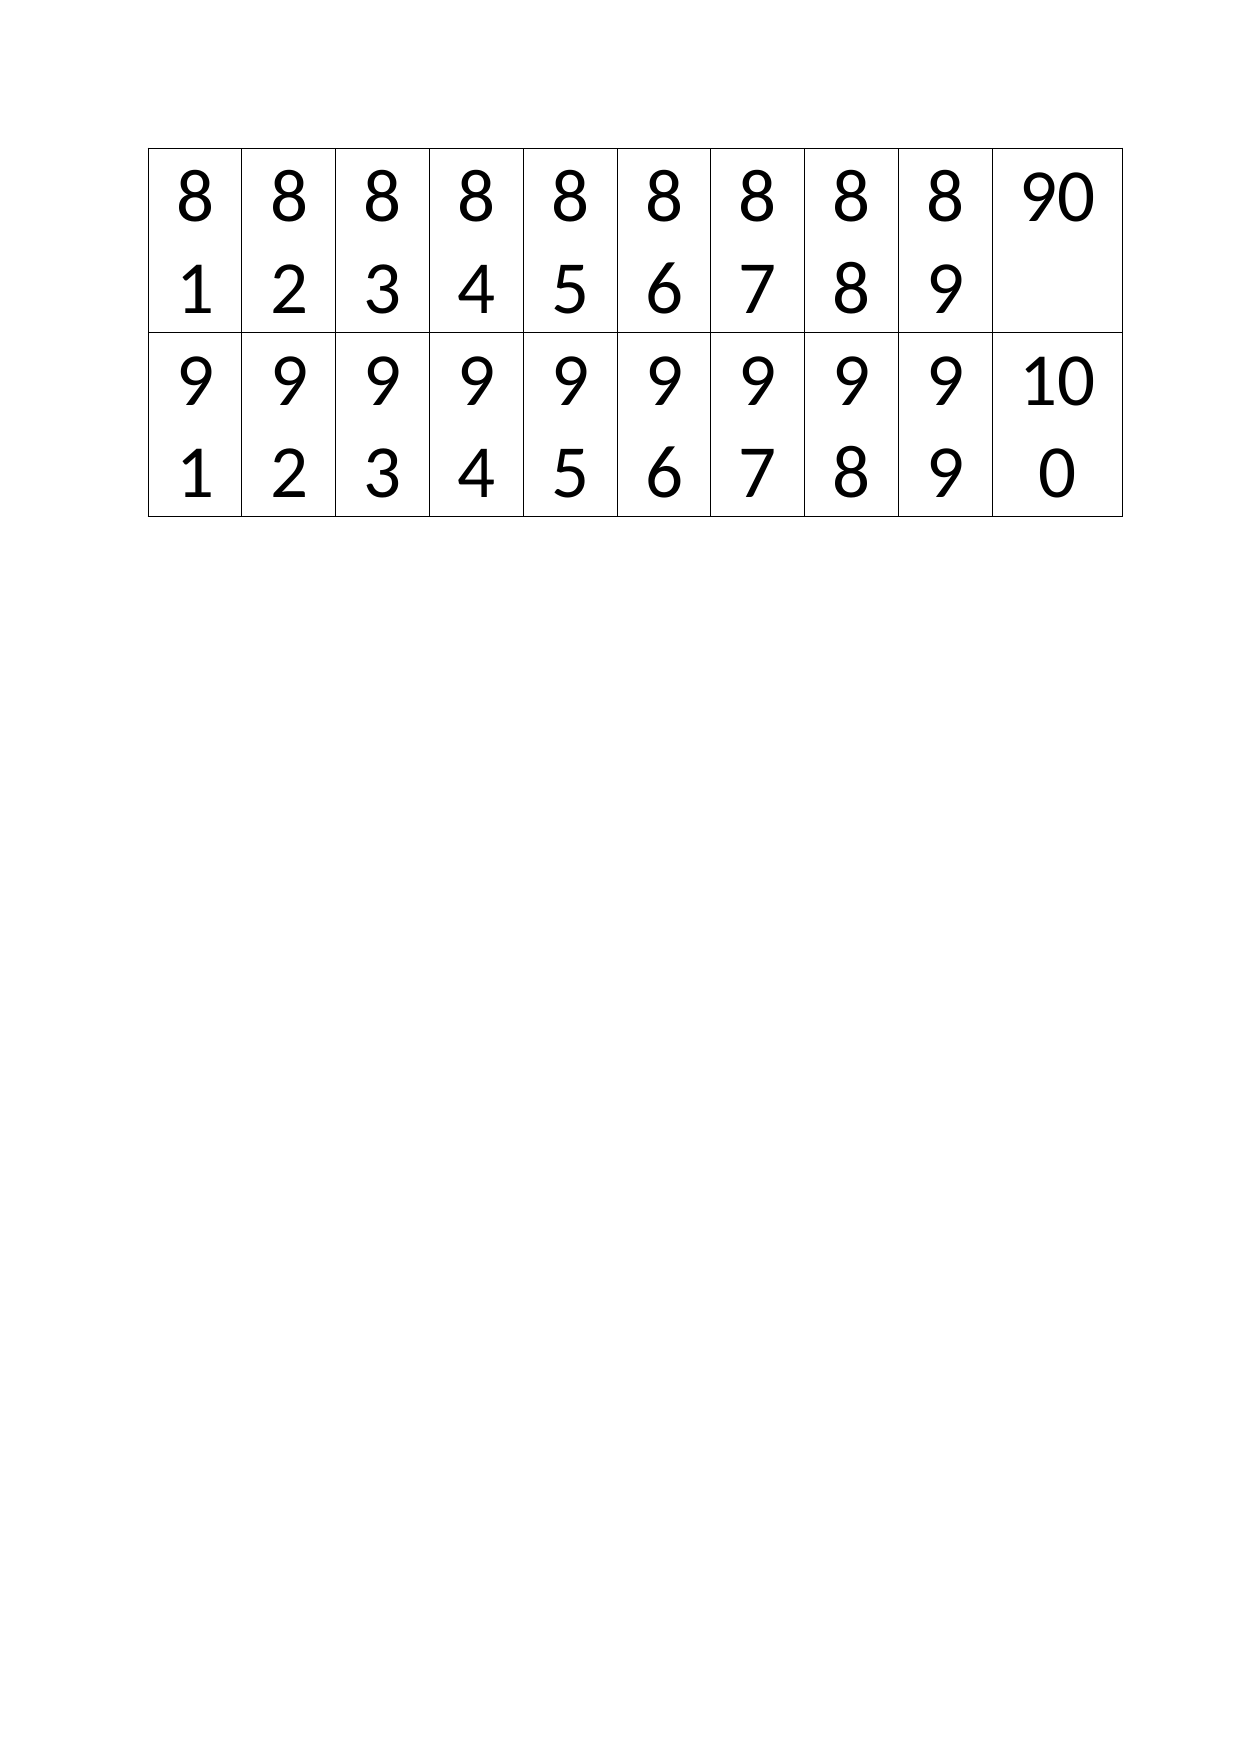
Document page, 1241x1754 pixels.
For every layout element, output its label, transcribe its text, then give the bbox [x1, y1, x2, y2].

table_cell 98 [805, 333, 898, 516]
table_cell 83 [336, 149, 429, 332]
table_cell 81 [149, 149, 241, 332]
table_cell 85 [524, 149, 617, 332]
table_cell 93 [336, 333, 429, 516]
table_cell 92 [242, 333, 335, 516]
table_cell 91 [149, 333, 241, 516]
table_cell 86 [618, 149, 710, 332]
table_cell 87 [711, 149, 804, 332]
table_cell 99 [899, 333, 992, 516]
table_cell 84 [430, 149, 523, 332]
table_cell 89 [899, 149, 992, 332]
table_cell 95 [524, 333, 617, 516]
table_cell 90 [993, 149, 1122, 332]
table_cell 88 [805, 149, 898, 332]
table_cell 94 [430, 333, 523, 516]
table_cell 96 [618, 333, 710, 516]
table_cell 82 [242, 149, 335, 332]
table_cell 97 [711, 333, 804, 516]
table_cell 100 [993, 333, 1122, 516]
